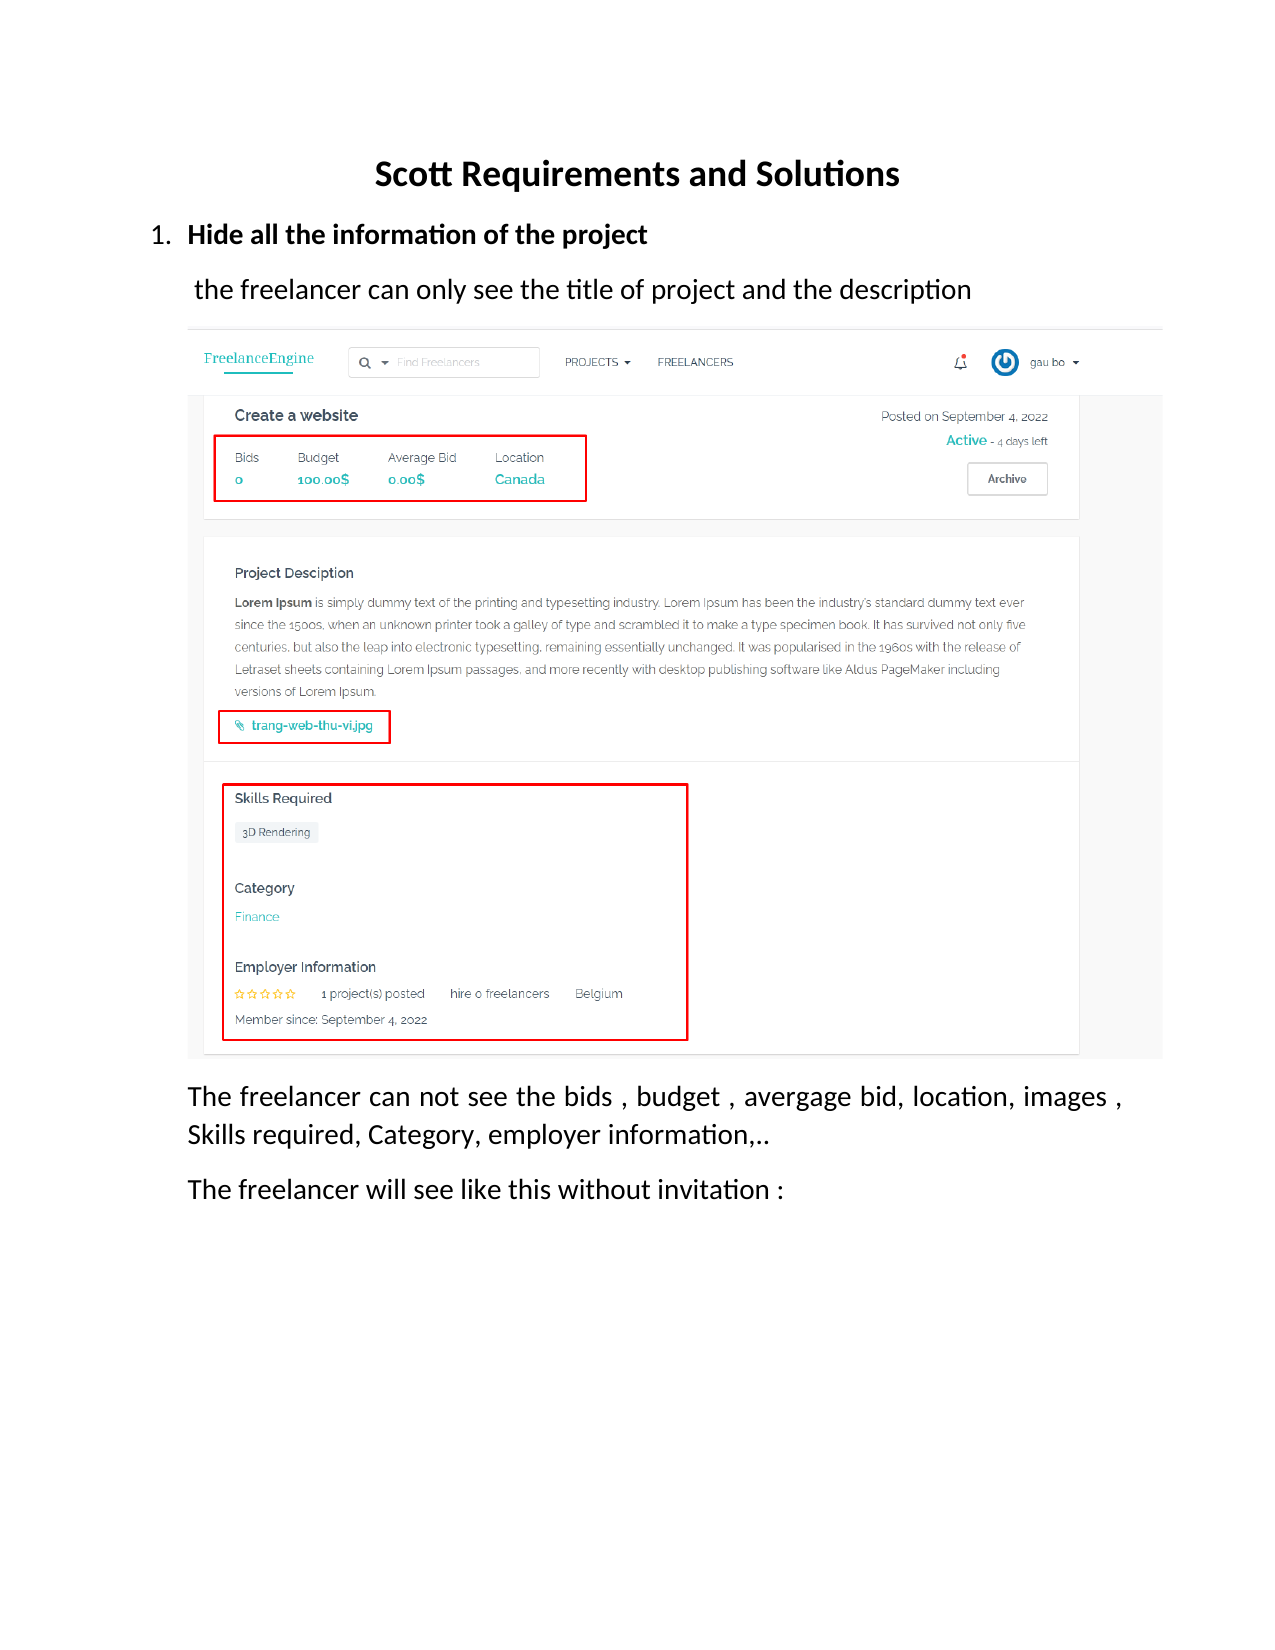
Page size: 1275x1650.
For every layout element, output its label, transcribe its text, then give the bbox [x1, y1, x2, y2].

list Hide all the information of the project [150, 216, 1125, 252]
text the freelancer can only see the title of project and the description [187, 271, 1125, 307]
picture [187, 326, 1163, 1059]
text Scott Requirements and Solutions [150, 150, 1125, 196]
text The freelancer will see like this without invitation : [187, 1171, 1125, 1207]
text The freelancer can not see the bids , budget , avergage bid, location, images , Skills required, Category, employer information,.. [187, 1078, 1125, 1152]
